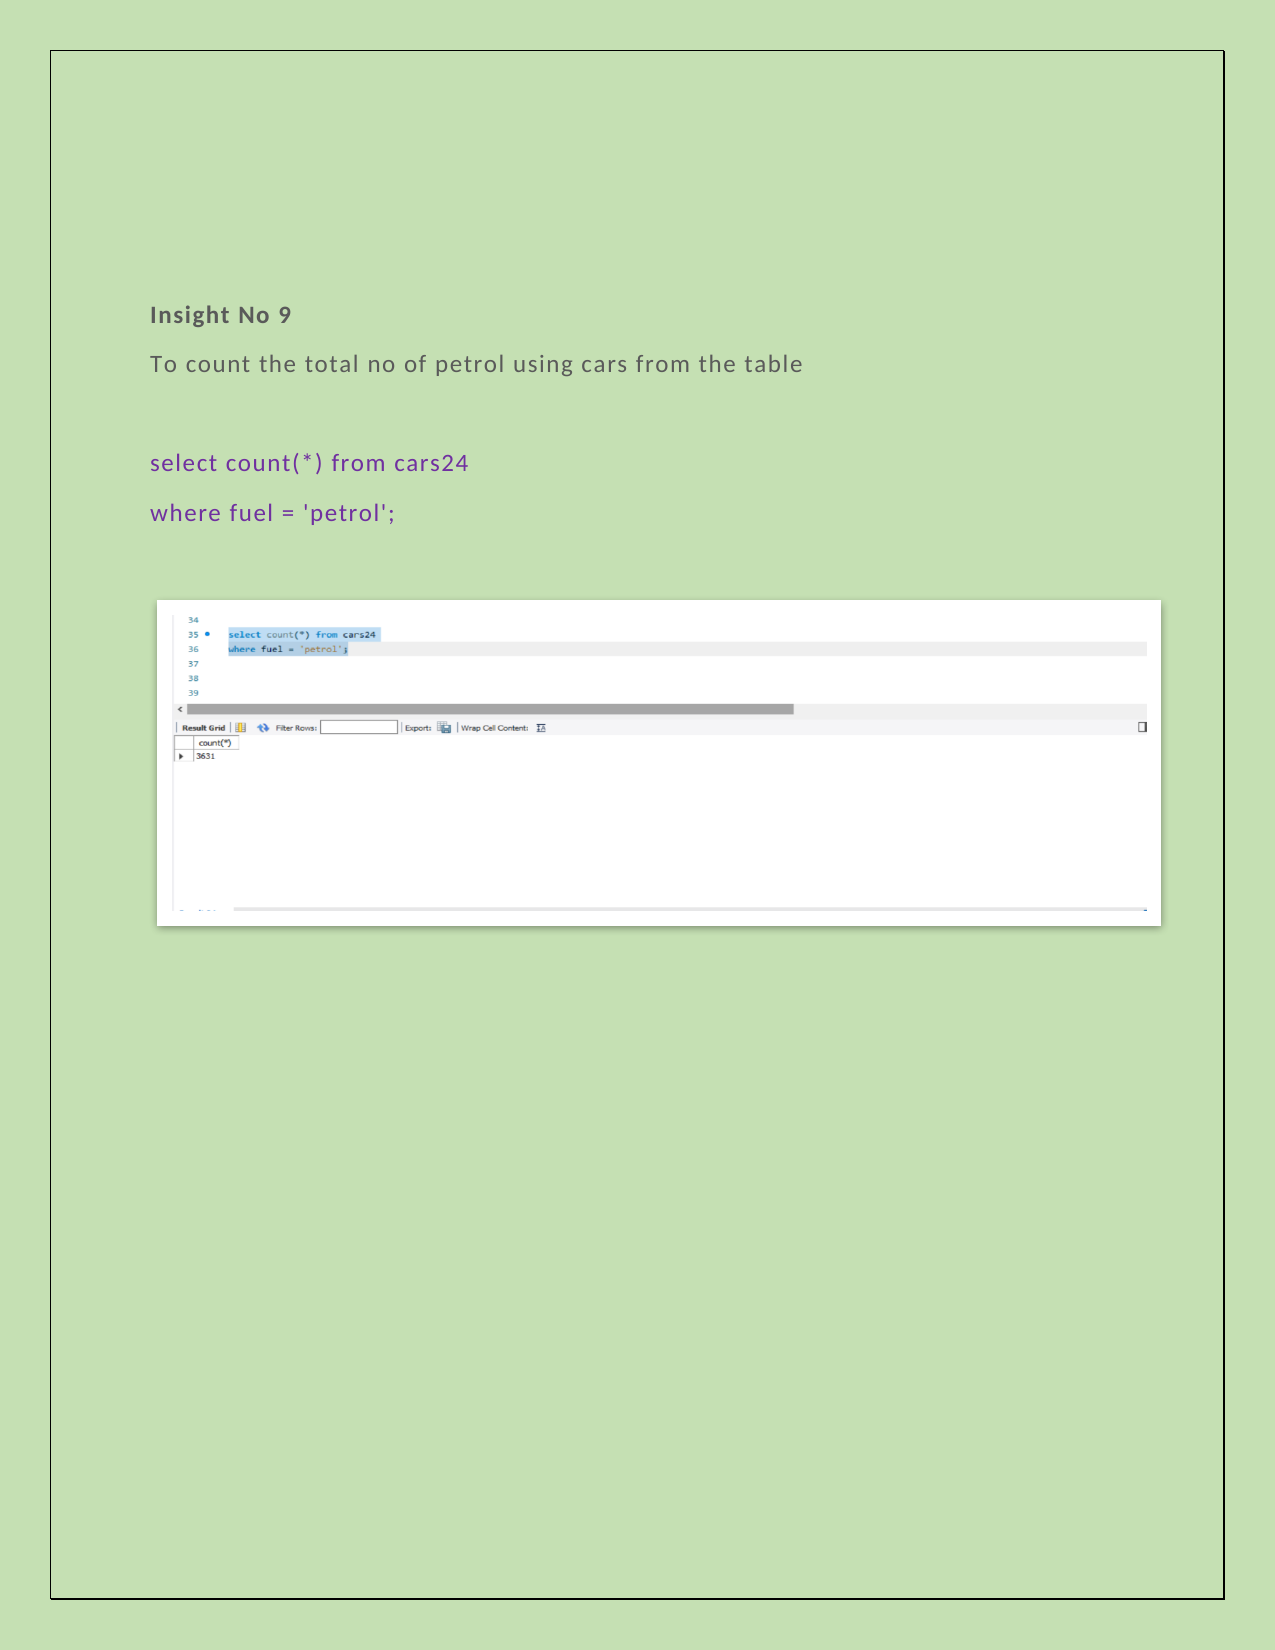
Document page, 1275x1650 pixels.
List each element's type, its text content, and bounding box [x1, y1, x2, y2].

subtitle To count the total no of petrol using cars from the table [150, 348, 1124, 379]
subtitle where fuel = 'petrol'; [150, 497, 1124, 528]
subtitle select count(*) from cars24 [150, 447, 1124, 478]
subtitle Insight No 9 [150, 299, 1124, 329]
picture [172, 615, 1147, 911]
